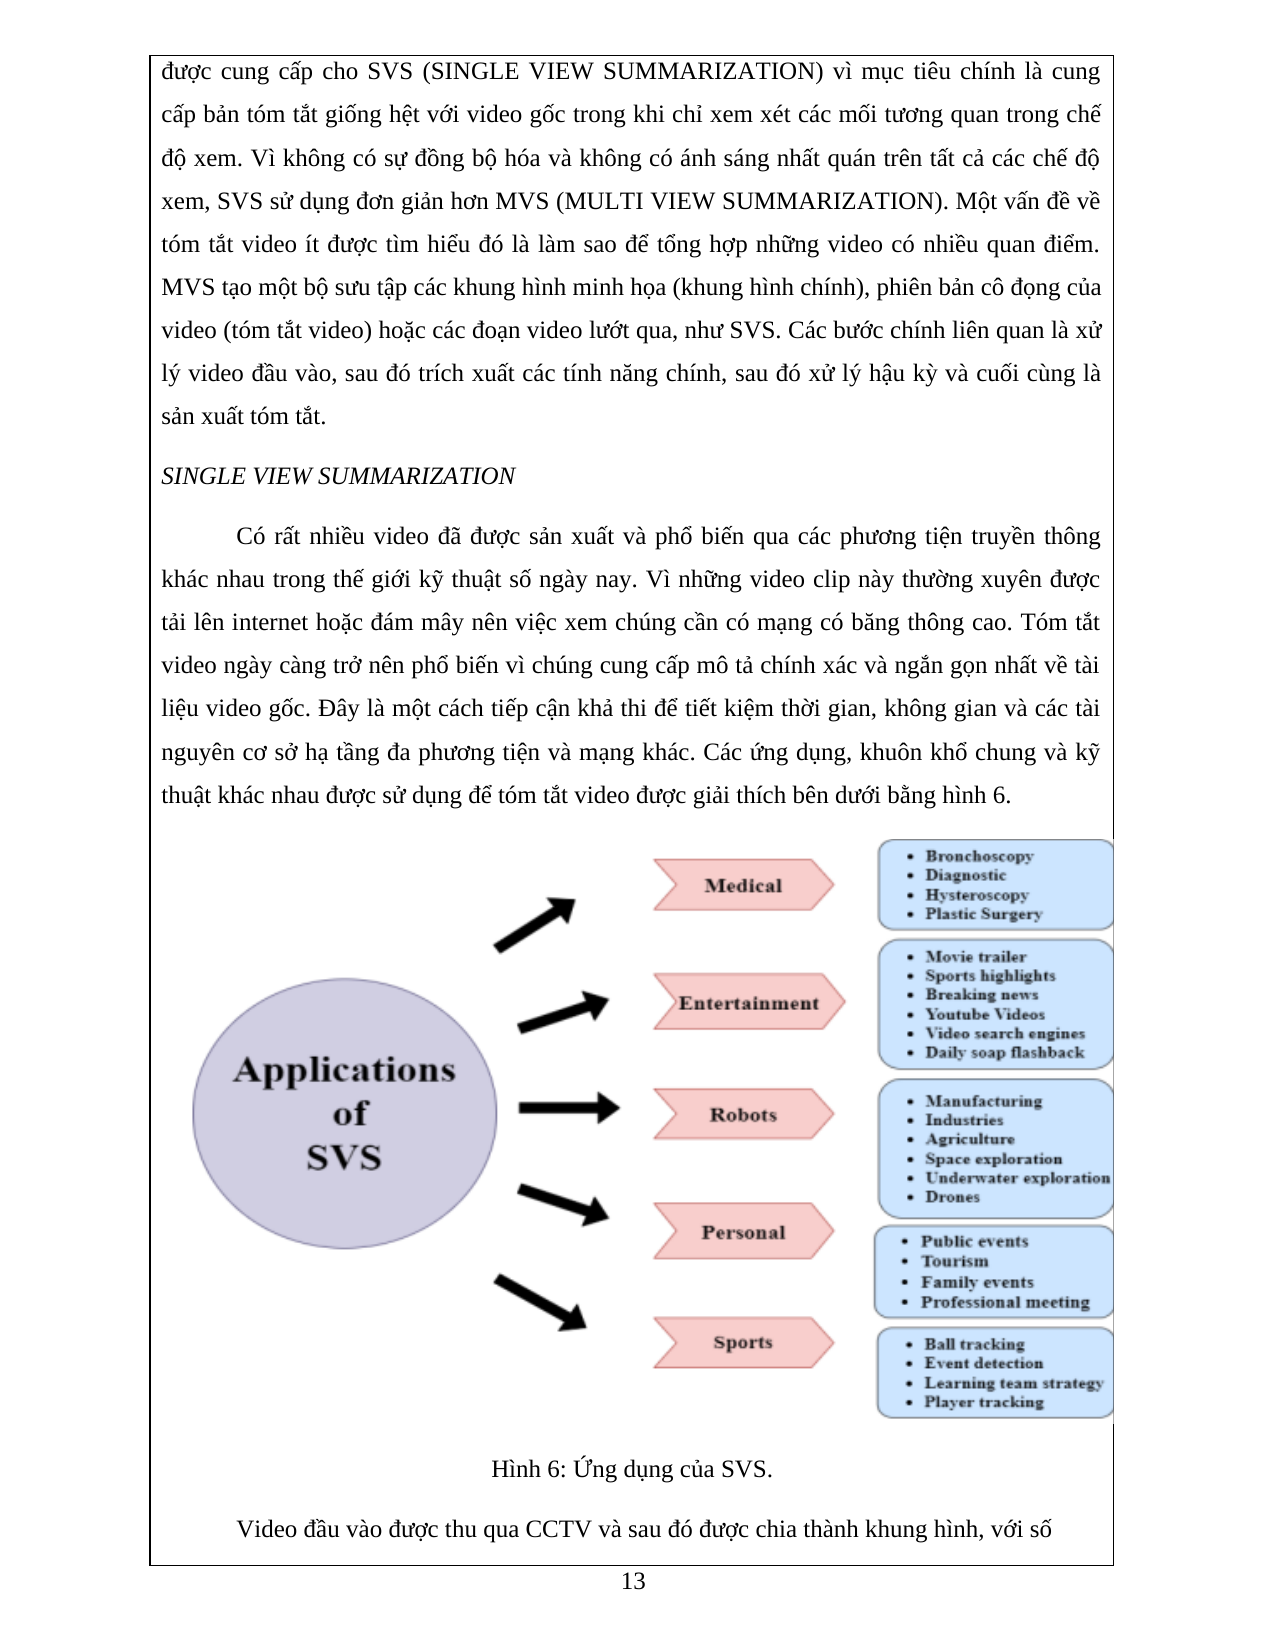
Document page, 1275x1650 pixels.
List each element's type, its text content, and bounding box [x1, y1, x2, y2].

picture [161, 839, 1114, 1424]
